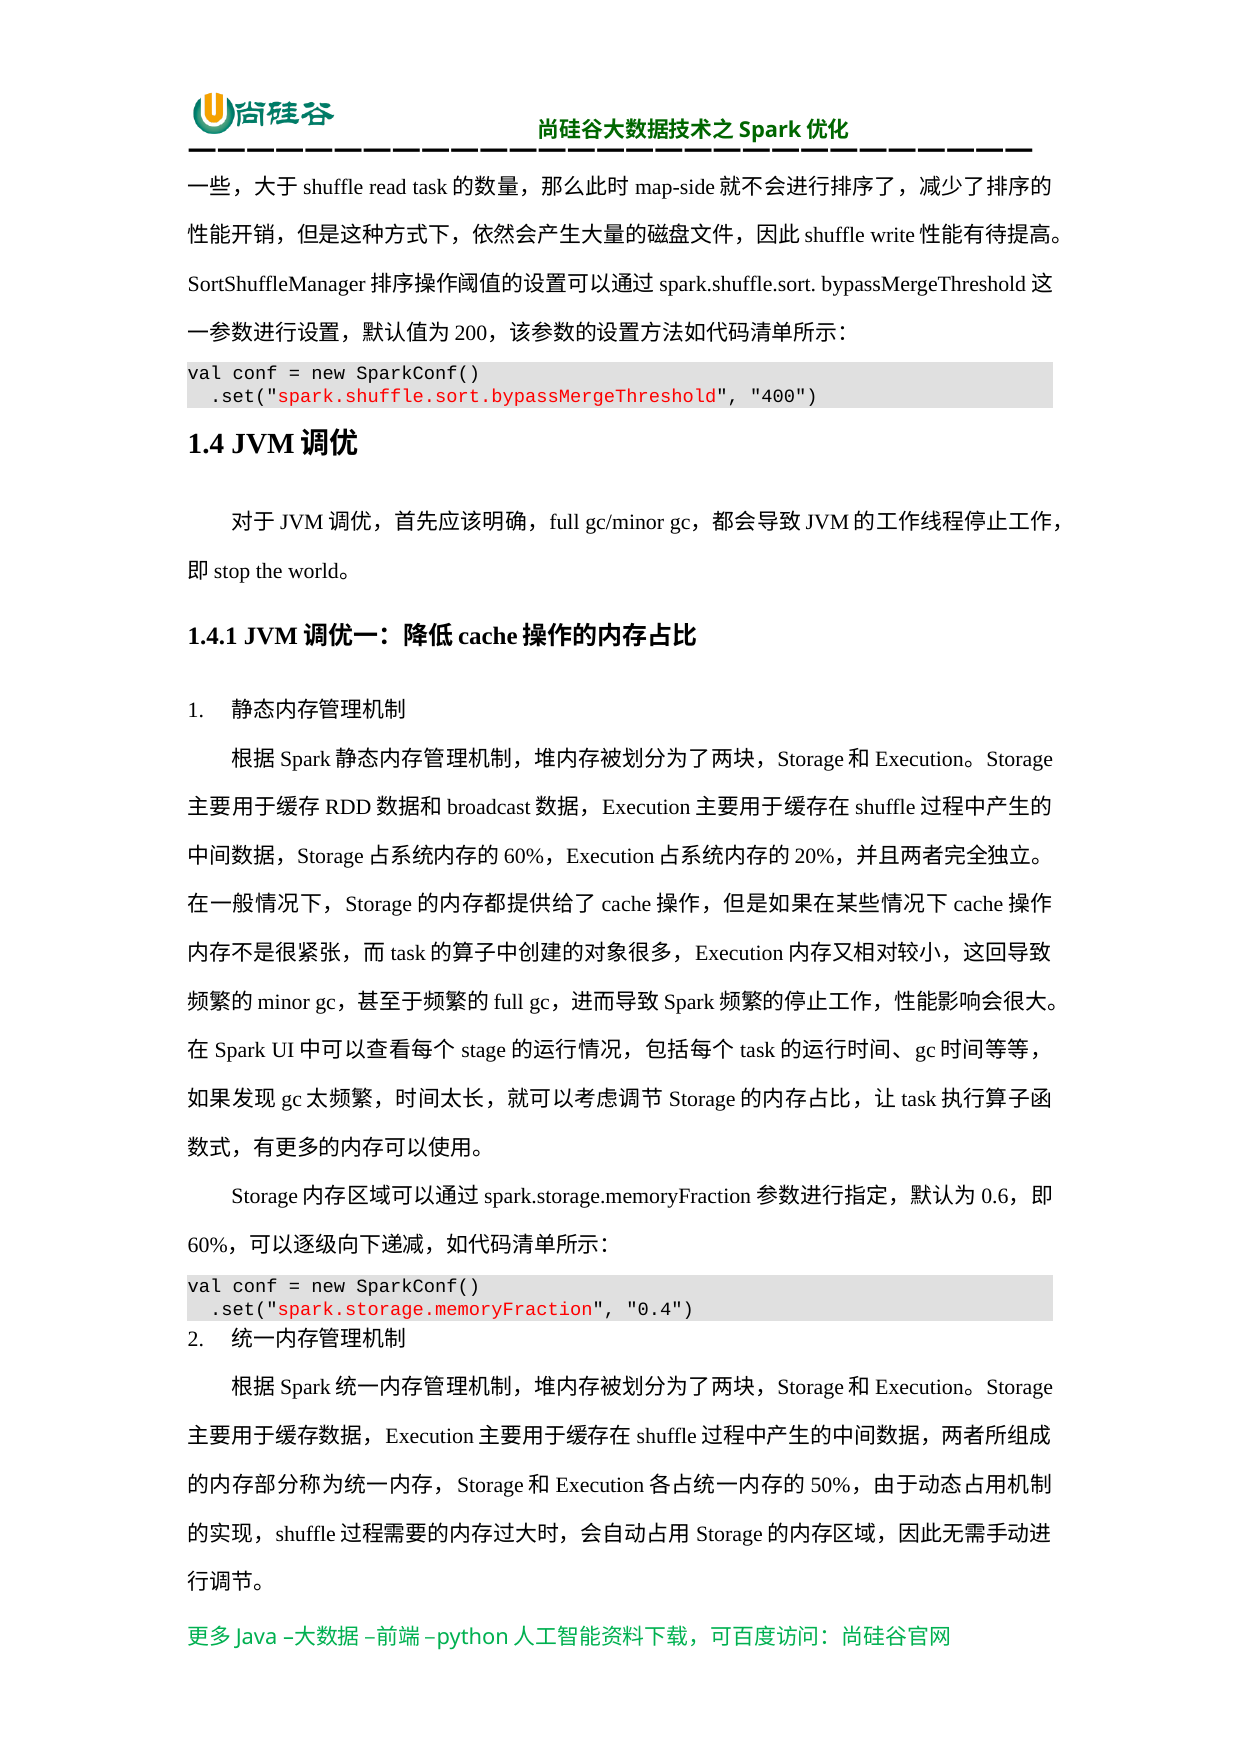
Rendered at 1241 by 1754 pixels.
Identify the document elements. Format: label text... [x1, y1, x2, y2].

text val conf = new SparkConf() [187, 1275, 1053, 1298]
text .set("spark.shuffle.sort.bypassMergeThreshold", "400") [187, 385, 1053, 408]
subtitle 1.4 JVM调优 [187, 408, 1053, 473]
text 根据Spark静态内存管理机制，堆内存被划分为了两块，Storage和Execution。Storage主要用于缓存RDD数据和broadcast数据，Execution主要用于缓存在shuffle过程中产生的中间数据，Storage占系统内存的60%，Execution占系统内存的20%，并且两者完全独立。 [187, 740, 1053, 870]
picture [187, 88, 338, 138]
text 在Spark UI中可以查看每个stage的运行情况，包括每个task的运行时间、gc时间等等，如果发现gc太频繁，时间太长，就可以考虑调节Storage的内存占比，让task执行算子函数式，有更多的内存可以使用。 [187, 1032, 1053, 1162]
text .set("spark.storage.memoryFraction", "0.4") [187, 1298, 1053, 1321]
text 对于JVM调优，首先应该明确，full gc/minor gc，都会导致JVM的工作线程停止工作，即stop the world。 [187, 504, 1053, 585]
text 1. 静态内存管理机制 [187, 692, 1053, 724]
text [187, 168, 1053, 249]
text 2. 统一内存管理机制 [187, 1321, 1053, 1353]
subtitle 1.4.1 JVM调优一：降低cache操作的内存占比 [187, 601, 1053, 666]
text 在一般情况下，Storage的内存都提供给了cache操作，但是如果在某些情况下cache操作内存不是很紧张，而task的算子中创建的对象很多，Execution内存又相对较小，这回导致频繁的minor gc，甚至于频繁的full gc，进而导致Spark频繁的停止工作，性能影响会很大。 [187, 886, 1053, 1016]
text val conf = new SparkConf() [187, 362, 1053, 385]
text 根据Spark统一内存管理机制，堆内存被划分为了两块，Storage和Execution。Storage主要用于缓存数据，Execution主要用于缓存在shuffle过程中产生的中间数据，两者所组成的内存部分称为统一内存，Storage和Execution各占统一内存的50%，由于动态占用机制的实现，shuffle过程需要的内存过大时，会自动占用Storage的内存区域，因此无需手动进行调节。 [187, 1369, 1053, 1596]
text SortShuffleManager排序操作阈值的设置可以通过spark.shuffle.sort. bypassMergeThreshold这一参数进行设置，默认值为200，该参数的设置方法如代码清单所示： [187, 265, 1053, 347]
text Storage内存区域可以通过spark.storage.memoryFraction参数进行指定，默认为0.6，即60%，可以逐级向下递减，如代码清单所示： [187, 1178, 1053, 1259]
